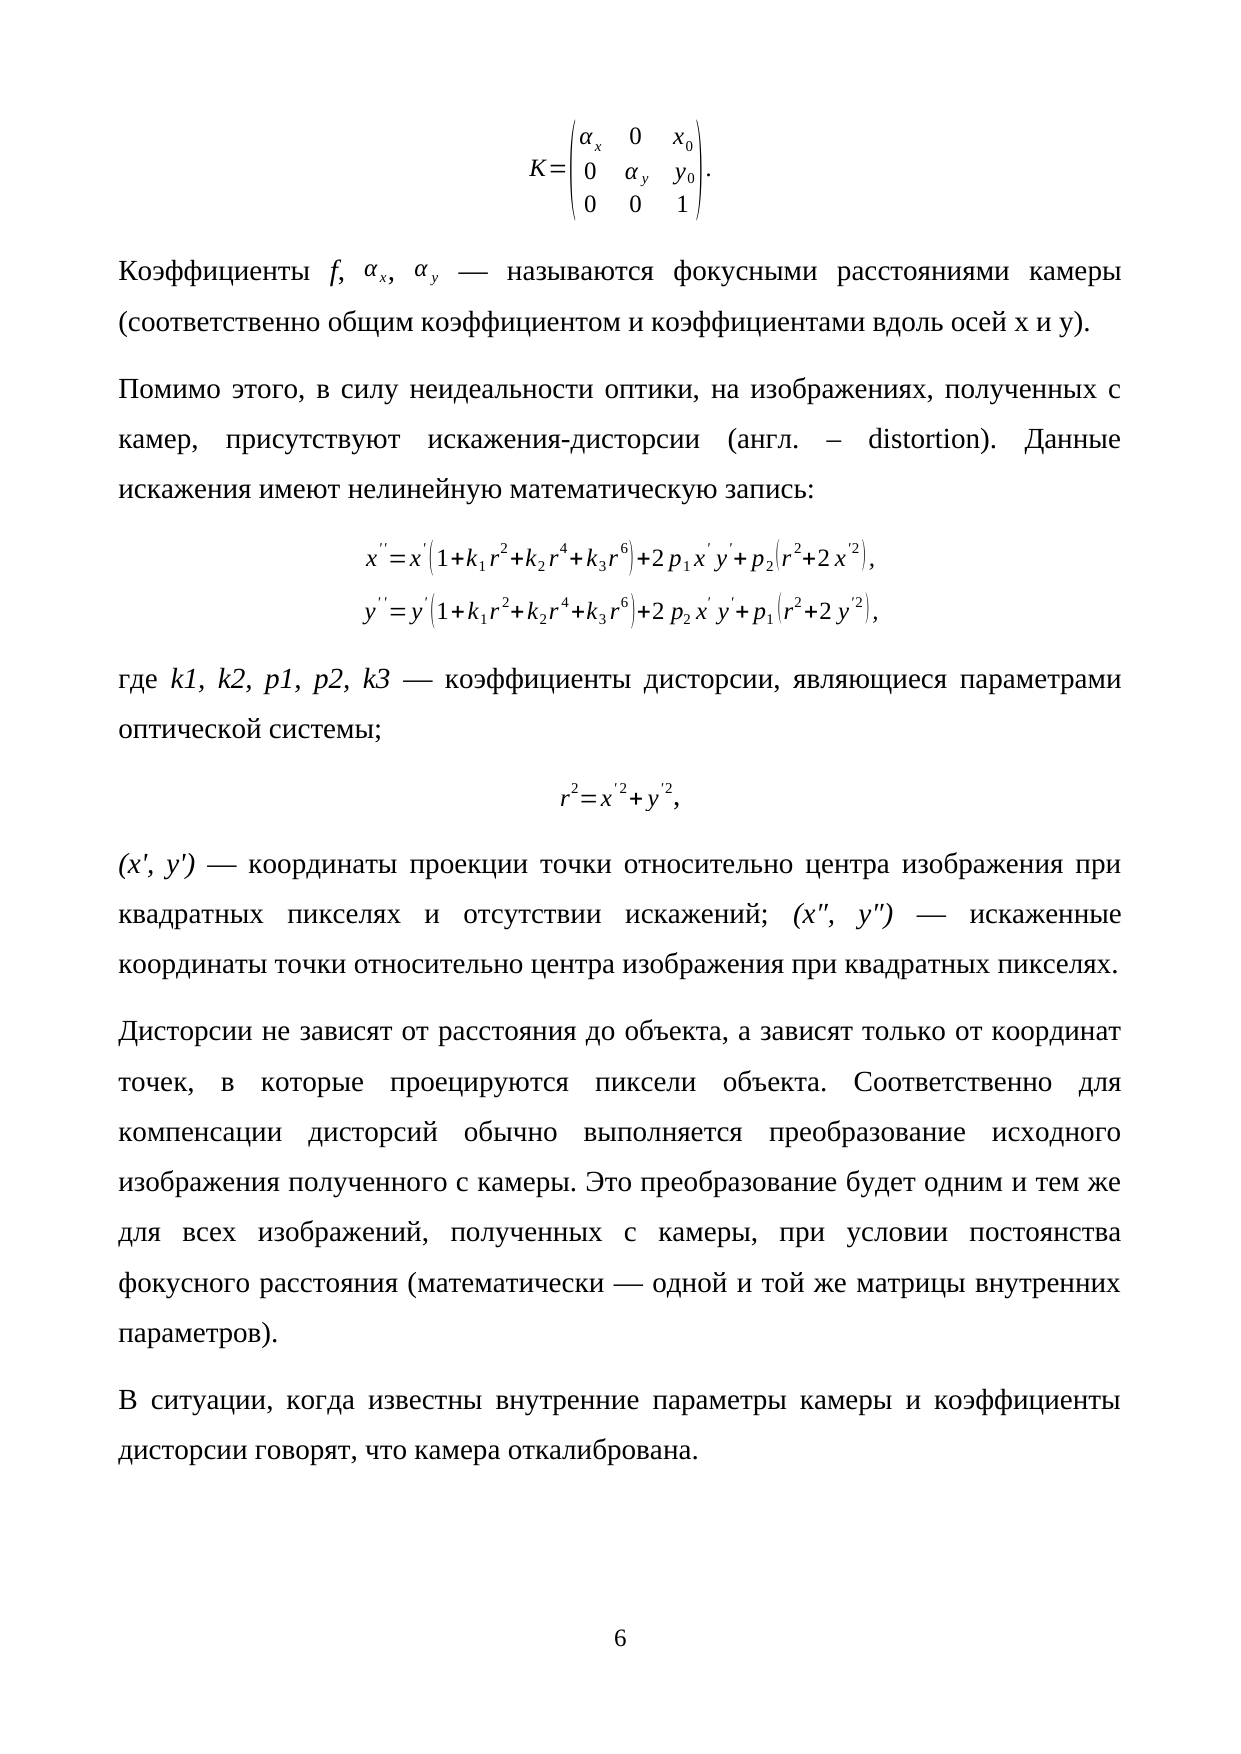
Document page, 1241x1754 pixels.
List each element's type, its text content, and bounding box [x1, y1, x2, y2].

text Помимо этого, в силу неидеальности оптики, на изображениях, полученных с камер, присутствуют искажения-дисторсии (англ. – distortion). Данные искажения имеют нелинейную математическую запись: [118, 371, 1122, 505]
text (x', y') — координаты проекции точки относительно центра изображения при квадратных пикселях и отсутствии искажений; (x″, y″) — искаженные координаты точки относительно центра изображения при квадратных пикселях. [118, 846, 1122, 980]
text Дисторсии не зависят от расстояния до объекта, а зависят только от координат точек, в которые проецируются пиксели объекта. Соответственно для компенсации дисторсий обычно выполняется преобразование исходного изображения полученного с камеры. Это преобразование будет одним и тем же для всех изображений, полученных с камеры, при условии постоянства фокусного расстояния (математически — одной и той же матрицы внутренних параметров). [118, 1013, 1122, 1349]
text , [118, 778, 1122, 812]
text где k1, k2, p1, p2, k3 — коэффициенты дисторсии, являющиеся параметрами оптической системы; [118, 661, 1122, 745]
text В ситуации, когда известны внутренние параметры камеры и коэффициенты дисторсии говорят, что камера откалибрована. [118, 1382, 1122, 1466]
text Коэффициенты f, , — называются фокусными расстояниями камеры (соответственно общим коэффициентом и коэффициентами вдоль осей x и y). [118, 253, 1122, 337]
